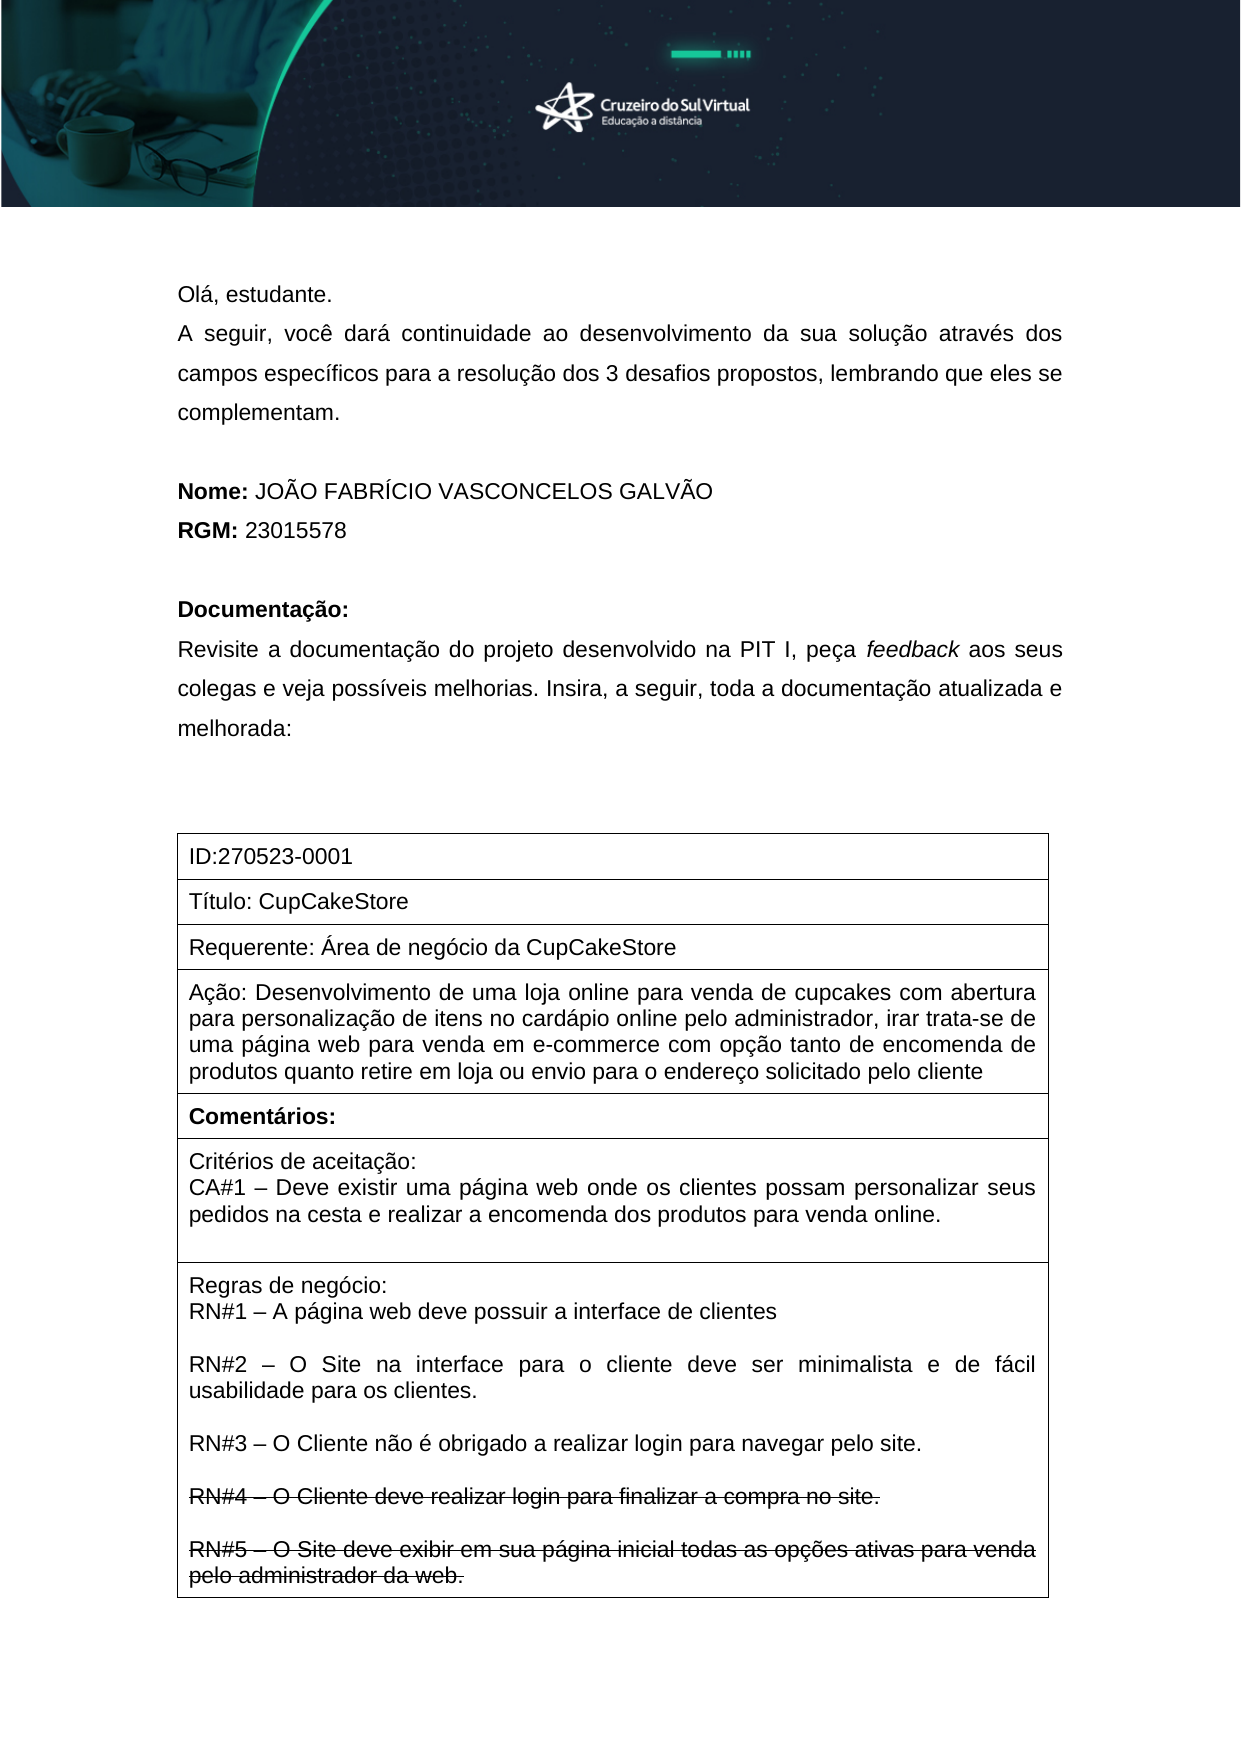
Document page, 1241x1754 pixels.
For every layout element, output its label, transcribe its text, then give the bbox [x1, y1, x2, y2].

text Revisite a documentação do projeto desenvolvido na PIT I, peça feedback aos seus colegas e veja possíveis melhorias. Insira, a seguir, toda a documentação atualizada e melhorada: [177, 636, 1063, 741]
table_header ID:270523-0001 [178, 834, 1048, 878]
picture [1, 0, 1241, 207]
text Olá, estudante. [177, 281, 1063, 307]
text Nome: JOÃO FABRÍCIO VASCONCELOS GALVÃO [177, 478, 1063, 504]
text A seguir, você dará continuidade ao desenvolvimento da sua solução através dos campos específicos para a resolução dos 3 desafios propostos, lembrando que eles se complementam. [177, 320, 1063, 425]
text Documentação: [177, 596, 1063, 623]
table_cell Título: CupCakeStore [178, 880, 1048, 923]
table_cell Comentários: [178, 1094, 1048, 1138]
table_cell Critérios de aceitação: CA#1 – Deve existir uma página web onde os clientes possam personalizar seus pedidos na cesta e realizar a encomenda dos produtos para venda online. [178, 1139, 1048, 1262]
text RGM: 23015578 [177, 517, 1063, 544]
table_cell Ação: Desenvolvimento de uma loja online para venda de cupcakes com abertura para personalização de itens no cardápio online pelo administrador, irar trata-se de uma página web para venda em e-commerce com opção tanto de encomenda de produtos quanto retire em loja ou envio para o endereço solicitado pelo cliente [178, 970, 1048, 1093]
table_cell Requerente: Área de negócio da CupCakeStore [178, 925, 1048, 969]
